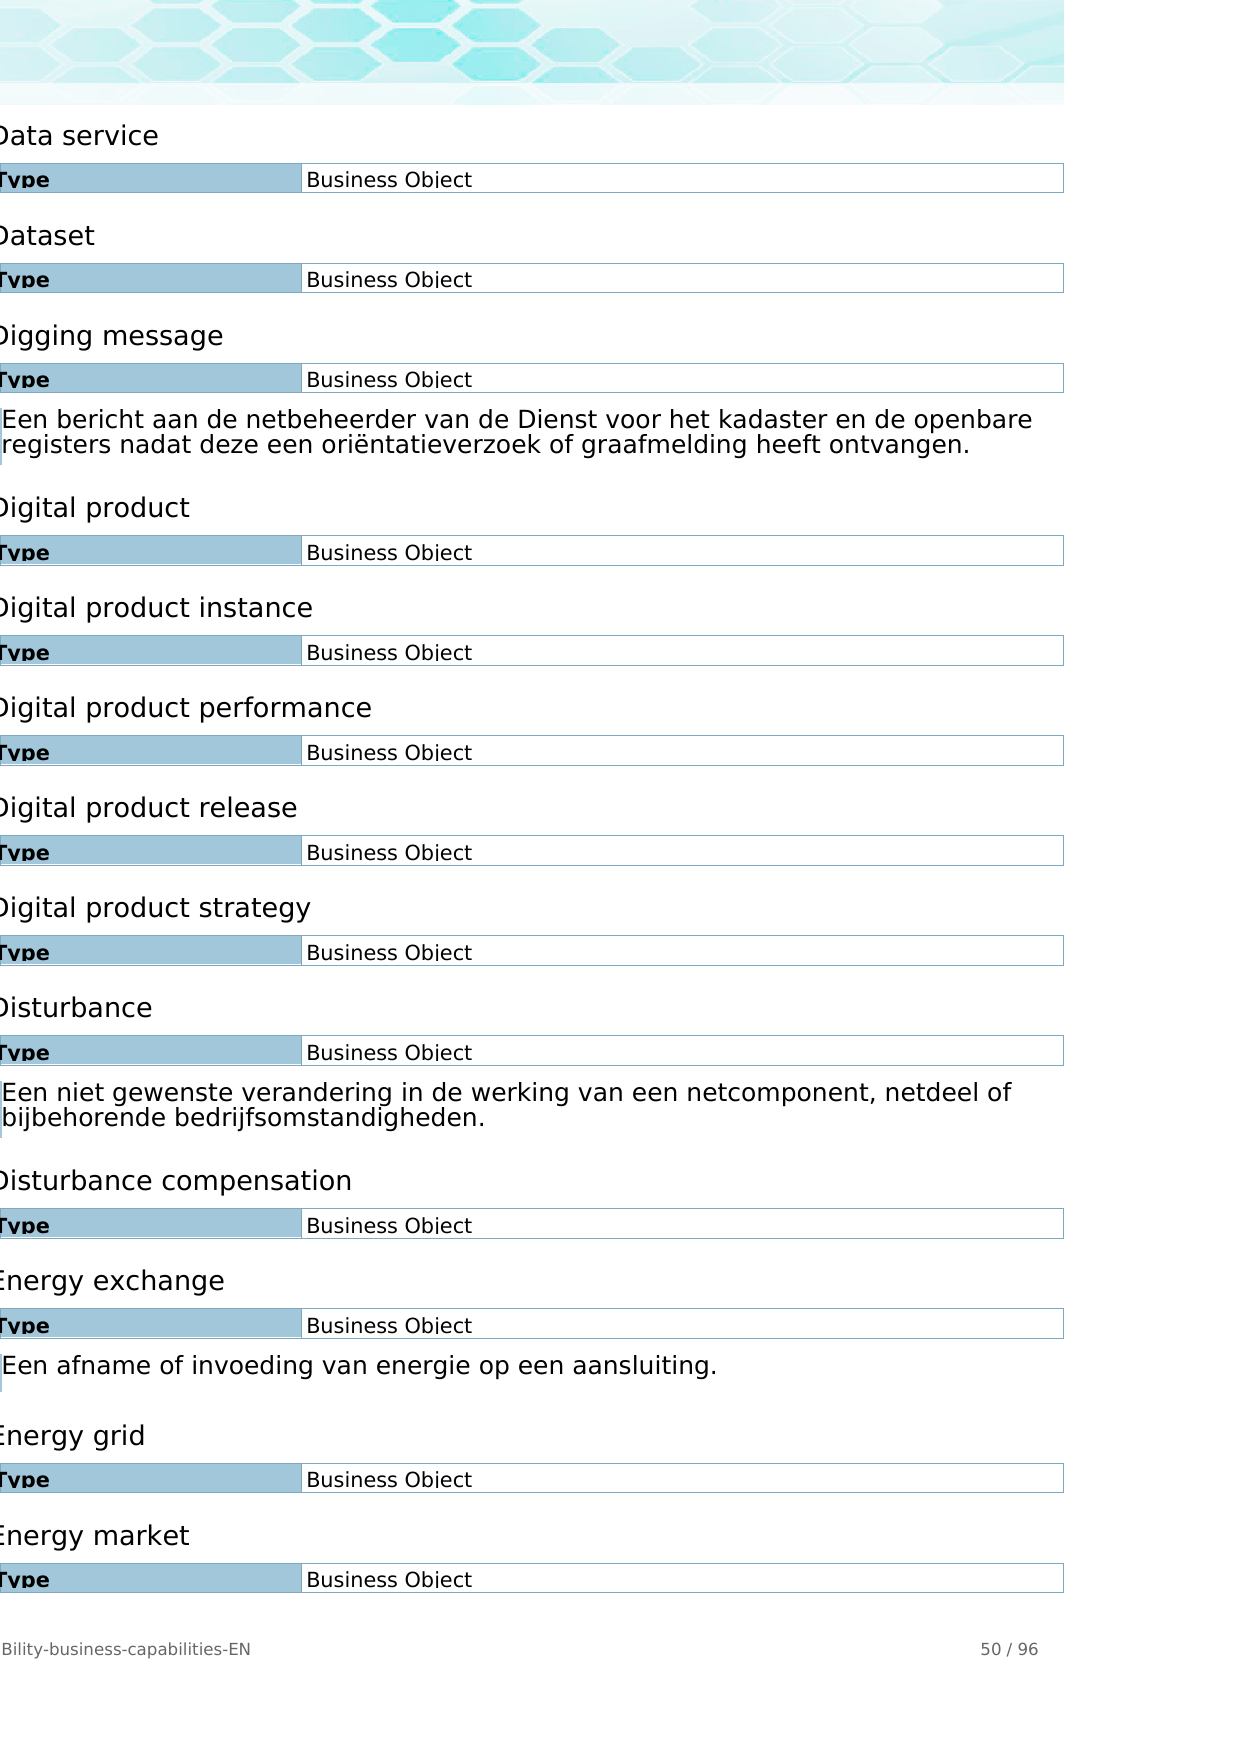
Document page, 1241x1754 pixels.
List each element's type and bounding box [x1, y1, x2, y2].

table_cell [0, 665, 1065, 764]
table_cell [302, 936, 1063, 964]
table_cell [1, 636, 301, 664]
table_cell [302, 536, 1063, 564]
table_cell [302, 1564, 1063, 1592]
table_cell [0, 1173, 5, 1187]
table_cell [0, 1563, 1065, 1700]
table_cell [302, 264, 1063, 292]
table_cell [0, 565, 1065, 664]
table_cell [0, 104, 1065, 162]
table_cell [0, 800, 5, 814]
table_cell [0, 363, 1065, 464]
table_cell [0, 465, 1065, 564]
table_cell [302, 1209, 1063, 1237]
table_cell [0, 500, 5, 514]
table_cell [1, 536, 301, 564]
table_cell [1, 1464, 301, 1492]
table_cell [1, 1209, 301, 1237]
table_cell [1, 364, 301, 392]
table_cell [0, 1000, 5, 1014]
picture [0, 0, 1064, 105]
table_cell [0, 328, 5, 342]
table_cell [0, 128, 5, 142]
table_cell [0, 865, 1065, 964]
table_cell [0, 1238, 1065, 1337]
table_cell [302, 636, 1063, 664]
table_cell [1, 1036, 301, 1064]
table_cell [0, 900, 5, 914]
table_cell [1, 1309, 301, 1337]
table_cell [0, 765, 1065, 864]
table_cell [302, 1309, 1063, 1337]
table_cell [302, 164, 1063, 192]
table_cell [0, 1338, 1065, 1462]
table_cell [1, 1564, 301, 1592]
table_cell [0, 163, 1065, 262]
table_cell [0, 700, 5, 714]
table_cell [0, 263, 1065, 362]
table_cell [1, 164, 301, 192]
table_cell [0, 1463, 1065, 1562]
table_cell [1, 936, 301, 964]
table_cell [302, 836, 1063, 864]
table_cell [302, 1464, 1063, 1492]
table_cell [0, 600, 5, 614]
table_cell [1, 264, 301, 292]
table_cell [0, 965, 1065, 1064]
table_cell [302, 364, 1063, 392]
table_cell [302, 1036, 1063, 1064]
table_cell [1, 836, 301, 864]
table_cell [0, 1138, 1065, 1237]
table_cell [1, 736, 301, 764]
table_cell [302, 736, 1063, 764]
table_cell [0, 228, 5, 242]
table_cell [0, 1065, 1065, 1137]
